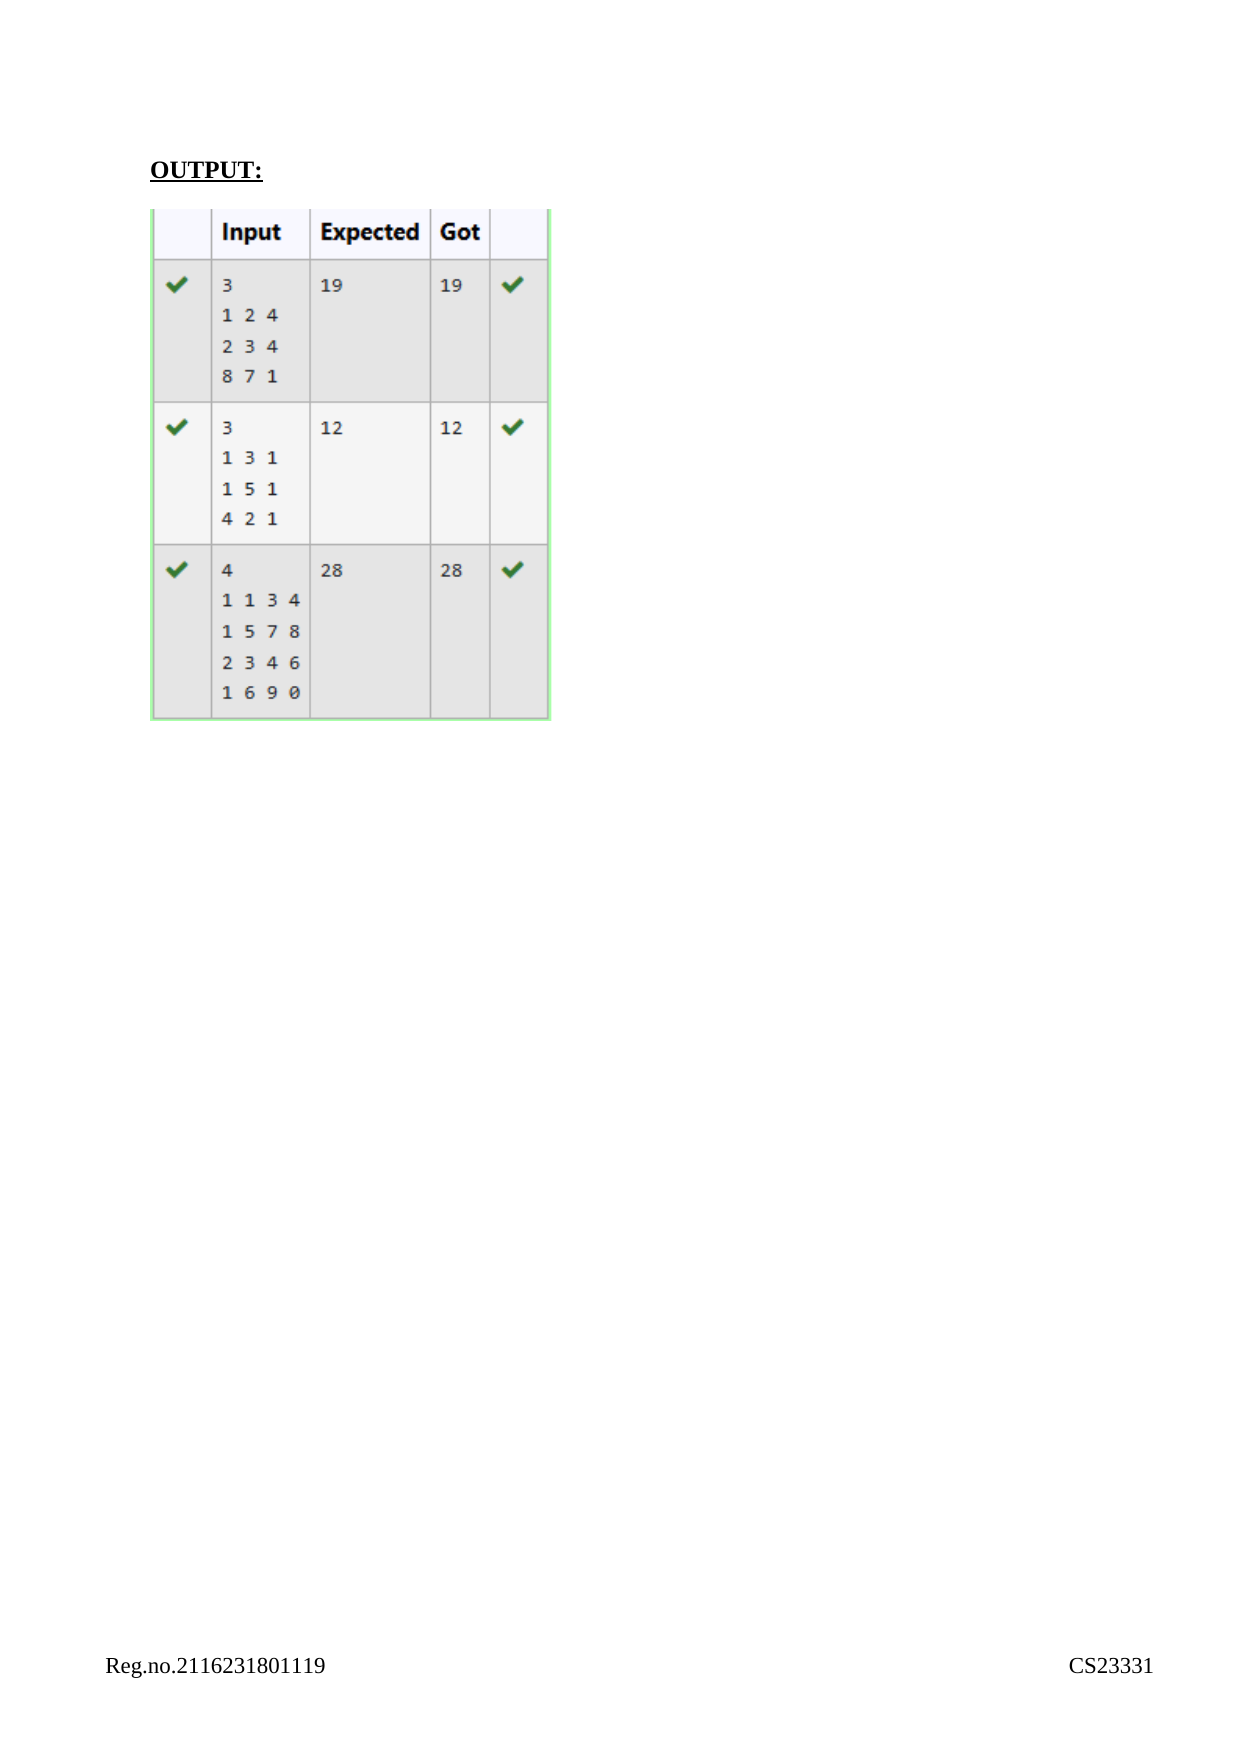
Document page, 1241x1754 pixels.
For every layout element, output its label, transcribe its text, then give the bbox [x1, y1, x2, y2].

text OUTPUT: [150, 155, 1155, 184]
picture [150, 209, 552, 721]
